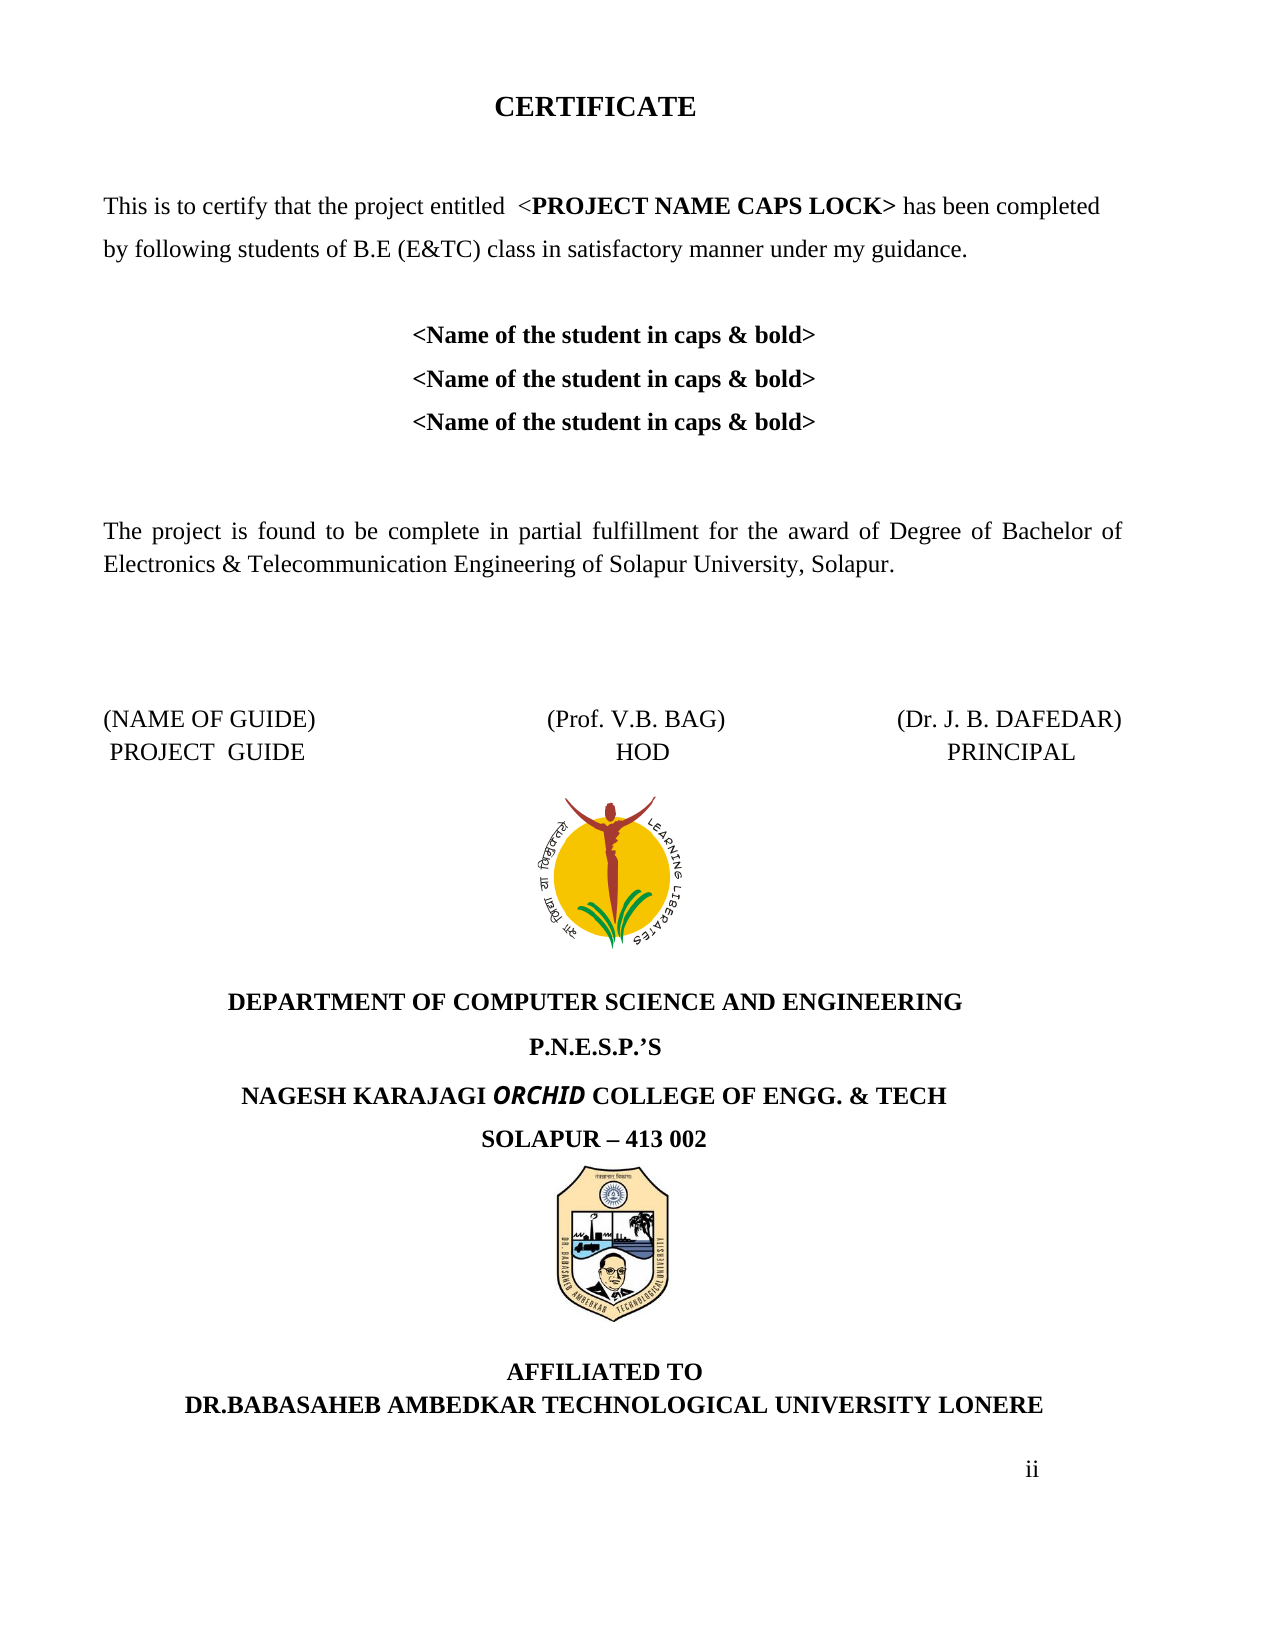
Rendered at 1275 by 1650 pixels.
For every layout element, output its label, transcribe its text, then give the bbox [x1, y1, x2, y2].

text <Name of the student in caps & bold> [103, 364, 1125, 392]
text (NAME OF GUIDE) (Prof. V.B. BAG) (Dr. J. B. DAFEDAR) [103, 704, 1125, 733]
text This is to certify that the project entitled <PROJECT NAME CAPS LOCK> has been completed by following students of B.E (E&TC) class in satisfactory manner under my guidance. [103, 191, 1125, 263]
text DEPARTMENT OF COMPUTER SCIENCE AND ENGINEERING [66, 987, 1125, 1015]
picture [554, 1165, 674, 1322]
text SOLAPUR – 413 002 [66, 1124, 1122, 1153]
text DR.BABASAHEB AMBEDKAR TECHNOLOGICAL UNIVERSITY LONERE [103, 1390, 1125, 1418]
text PROJECT GUIDE HOD PRINCIPAL [66, 737, 1125, 766]
picture [537, 796, 682, 950]
text <Name of the student in caps & bold> [103, 407, 1125, 436]
text ii [66, 1454, 1125, 1482]
text P.N.E.S.P.’S [66, 1032, 1125, 1061]
text <Name of the student in caps & bold> [103, 321, 1125, 349]
text The project is found to be complete in partial fulfillment for the award of Degree of Bachelor of Electronics & Telecommunication Engineering of Solapur University, Solapur. [103, 516, 1125, 578]
text CERTIFICATE [66, 89, 1125, 122]
text NAGESH KARAJAGI ORCHID COLLEGE OF ENGG. & TECH [66, 1078, 1122, 1112]
text AFFILIATED TO [66, 1357, 1125, 1385]
